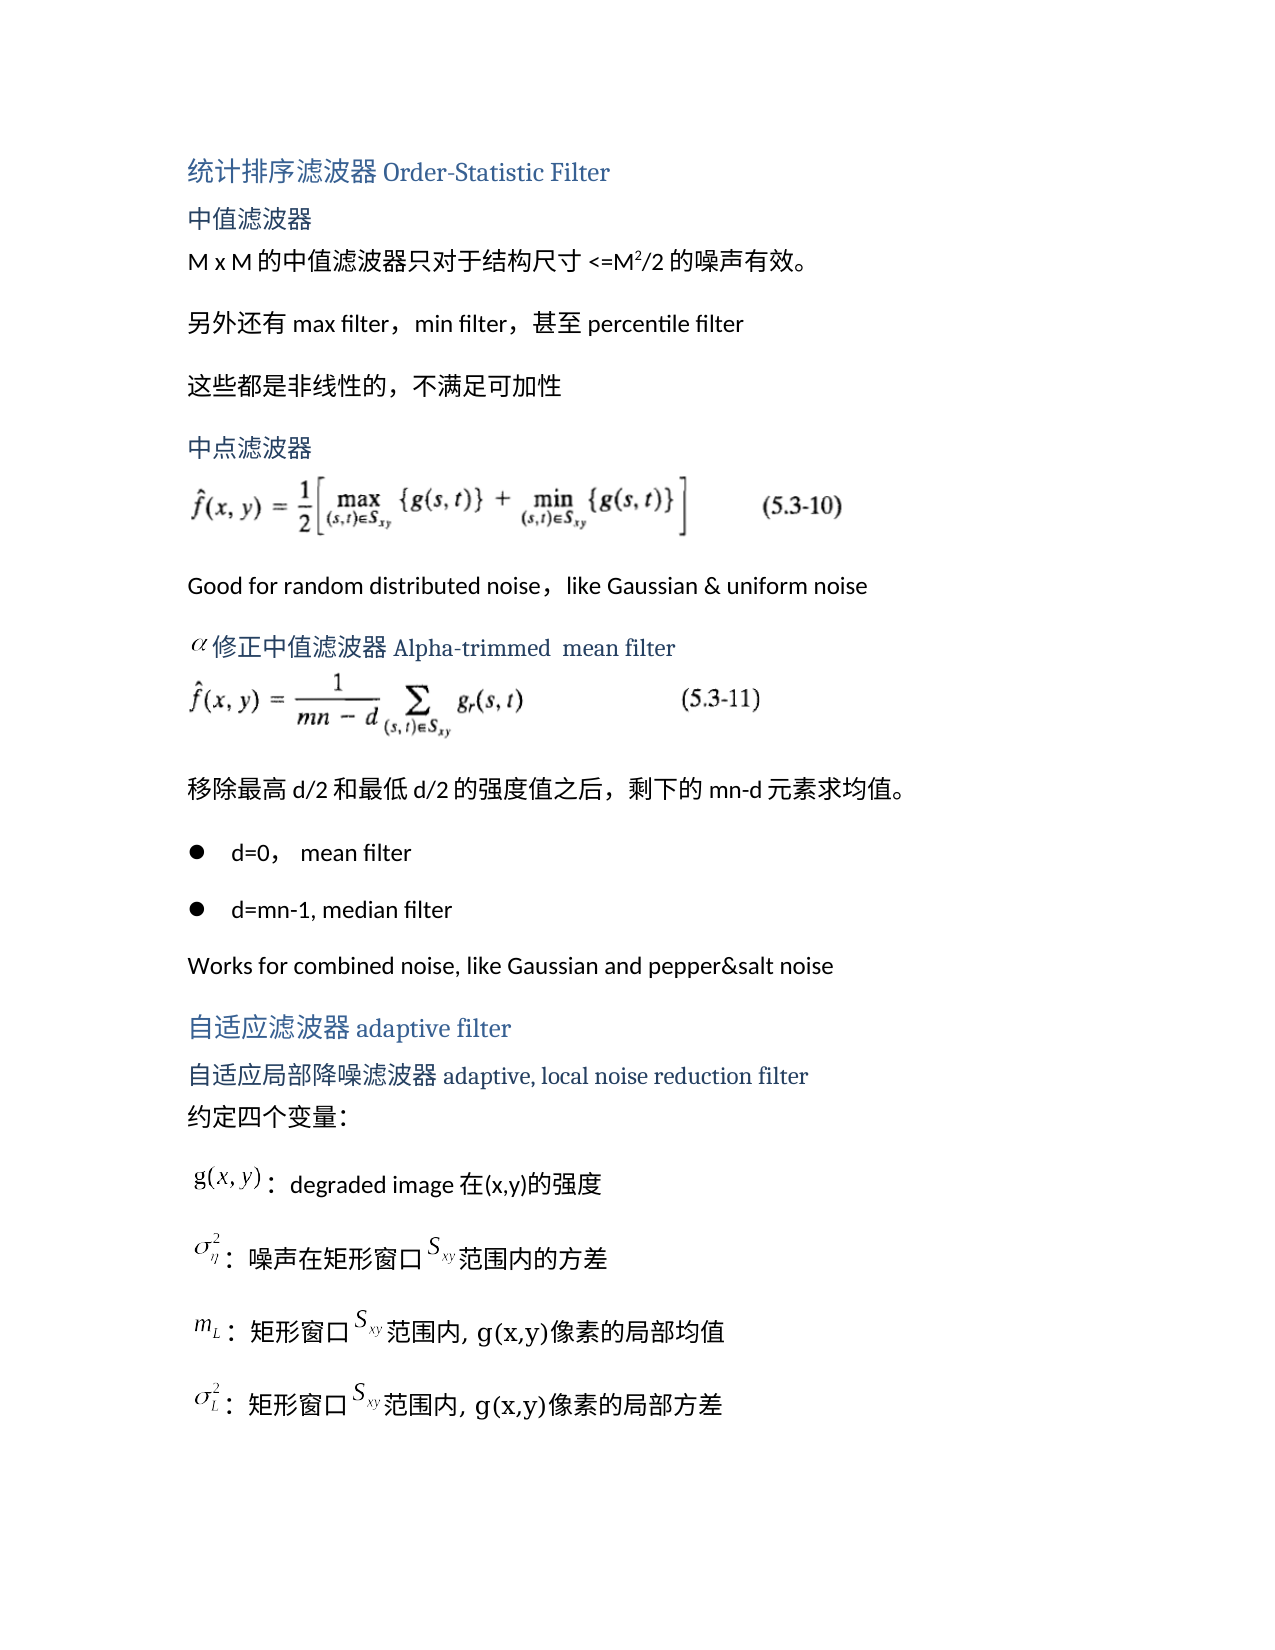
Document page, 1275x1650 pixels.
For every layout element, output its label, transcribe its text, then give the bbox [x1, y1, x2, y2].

text Works for combined noise, like Gaussian and pepper&salt noise [187, 951, 1087, 981]
text 另外还有max filter，min filter，甚至percentile filter [187, 303, 1087, 340]
text Good for random distributed noise，like Gaussian & uniform noise [187, 565, 1087, 601]
picture [187, 669, 760, 745]
subtitle 中值滤波器 [187, 199, 1087, 236]
text ：噪声在矩形窗口范围内的方差 [187, 1227, 1087, 1276]
text ：degraded image在(x,y)的强度 [187, 1160, 1087, 1200]
text ：矩形窗口范围内, g(x,y)像素的局部均值 [187, 1302, 1087, 1349]
text ：矩形窗口范围内, g(x,y)像素的局部方差 [187, 1375, 1087, 1422]
list d=mn-1, median filter [187, 895, 1087, 925]
subtitle 自适应局部降噪滤波器 adaptive, local noise reduction filter [187, 1056, 1087, 1092]
text 这些都是非线性的，不满足可加性 [187, 366, 1087, 402]
subtitle 修正中值滤波器 Alpha-trimmed mean filter [187, 628, 1087, 664]
text 约定四个变量： [187, 1097, 1087, 1133]
subtitle 自适应滤波器 adaptive filter [187, 1006, 1087, 1046]
text 移除最高d/2和最低d/2的强度值之后，剩下的mn-d元素求均值。 [187, 770, 1087, 806]
text M x M的中值滤波器只对于结构尺寸 <=M2/2的噪声有效。 [187, 241, 1087, 277]
subtitle 中点滤波器 [187, 428, 1087, 465]
subtitle 统计排序滤波器 Order-Statistic Filter [187, 150, 1087, 189]
list d=0， mean filter [187, 832, 1087, 868]
picture [187, 470, 846, 540]
